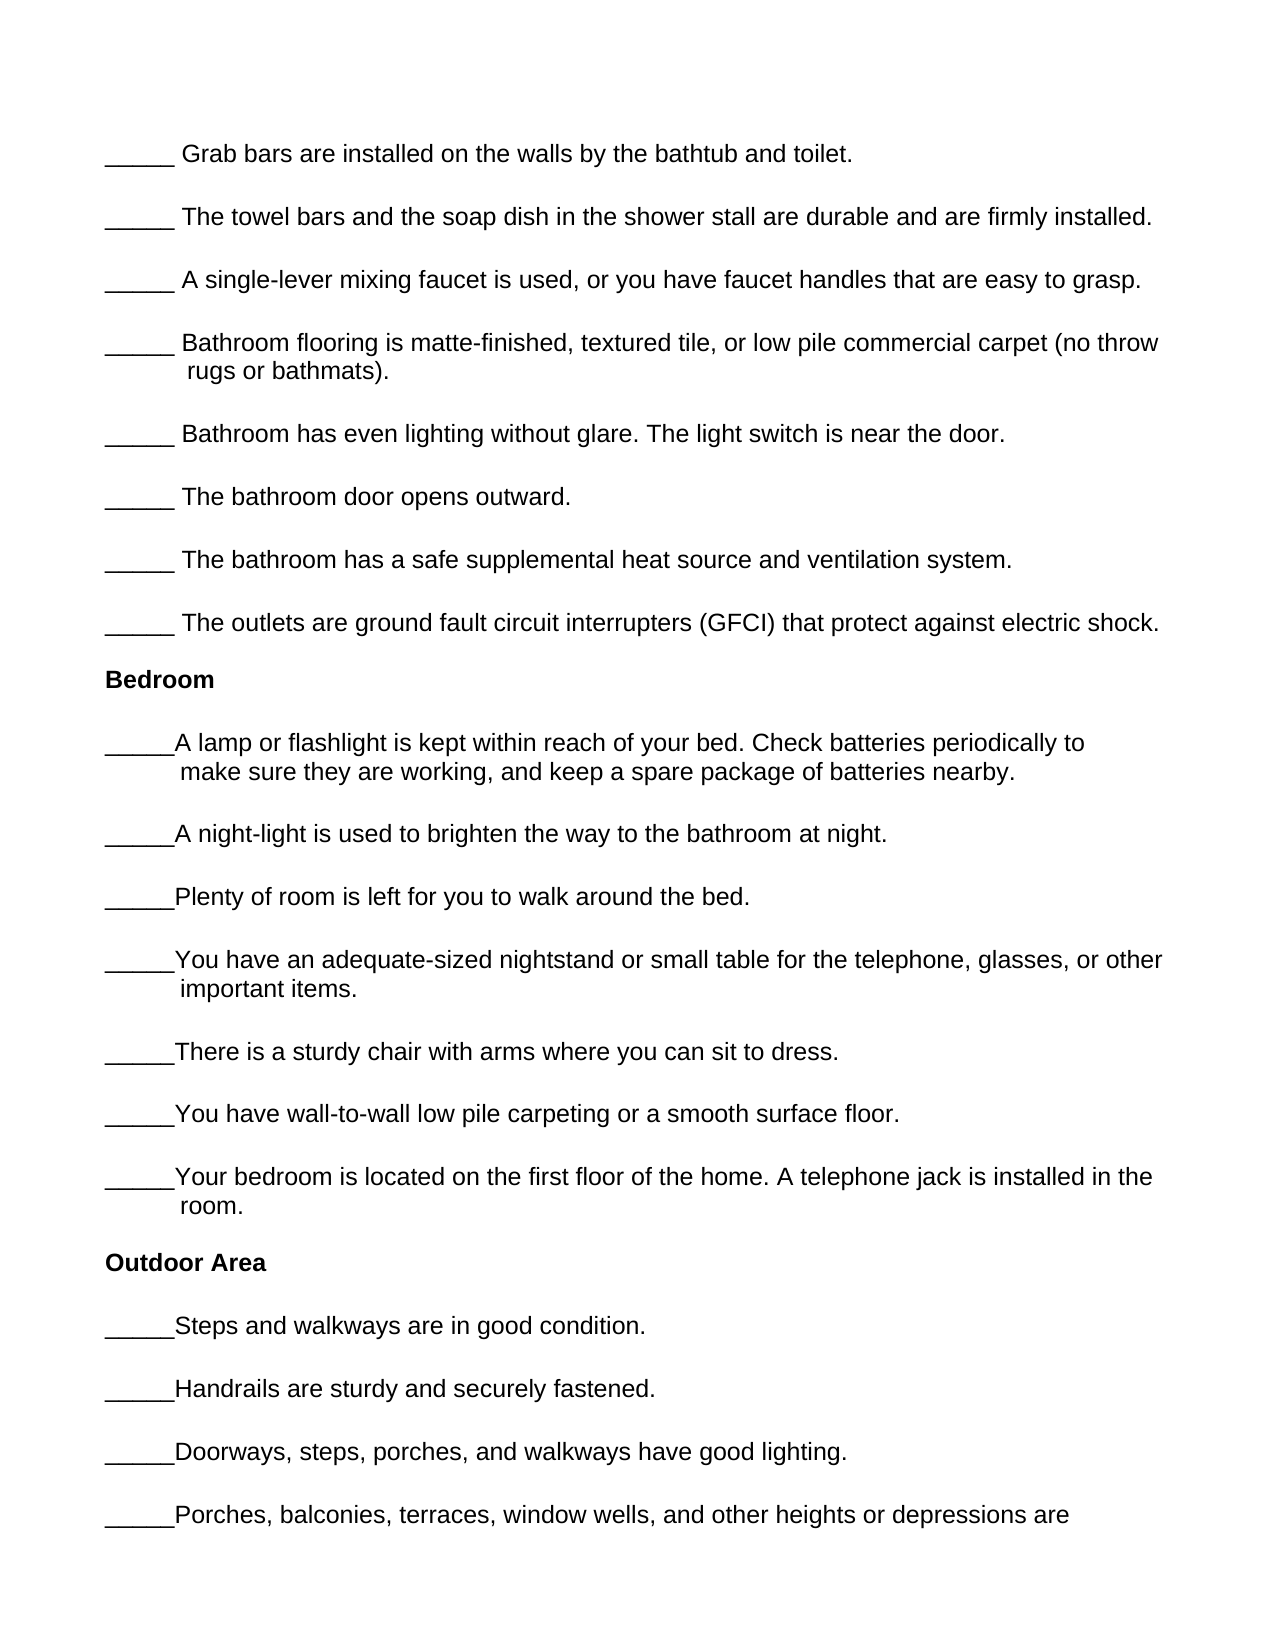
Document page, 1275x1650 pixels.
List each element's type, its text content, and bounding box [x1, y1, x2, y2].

text _____Handrails are sturdy and securely fastened. [105, 1374, 1170, 1403]
text _____Your bedroom is located on the first floor of the home. A telephone jack is installed in the room. [105, 1162, 1170, 1220]
text _____ Bathroom has even lighting without glare. The light switch is near the door. [105, 419, 1170, 448]
text important items. [105, 974, 1170, 1002]
text _____A night-light is used to brighten the way to the bathroom at night. [105, 819, 1170, 848]
text _____There is a sturdy chair with arms where you can sit to dress. [105, 1037, 1170, 1065]
text _____ Grab bars are installed on the walls by the bathtub and toilet. [105, 139, 1170, 168]
text _____ The outlets are ground fault circuit interrupters (GFCI) that protect against electric shock. [105, 607, 1170, 636]
text _____ The bathroom has a safe supplemental heat source and ventilation system. [105, 545, 1170, 573]
text _____You have an adequate-sized nightstand or small table for the telephone, glasses, or other [105, 945, 1170, 974]
text _____You have wall-to-wall low pile carpeting or a smooth surface floor. [105, 1099, 1170, 1128]
text Bedroom [105, 665, 1170, 694]
text _____A lamp or flashlight is kept within reach of your bed. Check batteries periodically to [105, 728, 1170, 757]
text _____ Bathroom flooring is matte-finished, textured tile, or low pile commercial carpet (no throw [105, 327, 1170, 356]
text _____ The towel bars and the soap dish in the shower stall are durable and are firmly installed. [105, 202, 1170, 231]
text rugs or bathmats). [105, 356, 1170, 385]
text _____ A single-lever mixing faucet is used, or you have faucet handles that are easy to grasp. [105, 265, 1170, 293]
text _____Steps and walkways are in good condition. [105, 1311, 1170, 1340]
text _____Porches, balconies, terraces, window wells, and other heights or depressions are [105, 1500, 1170, 1528]
text Outdoor Area [105, 1248, 1170, 1277]
text _____ The bathroom door opens outward. [105, 482, 1170, 511]
text _____Plenty of room is left for you to walk around the bed. [105, 882, 1170, 911]
text make sure they are working, and keep a spare package of batteries nearby. [105, 757, 1170, 785]
text _____Doorways, steps, porches, and walkways have good lighting. [105, 1437, 1170, 1466]
